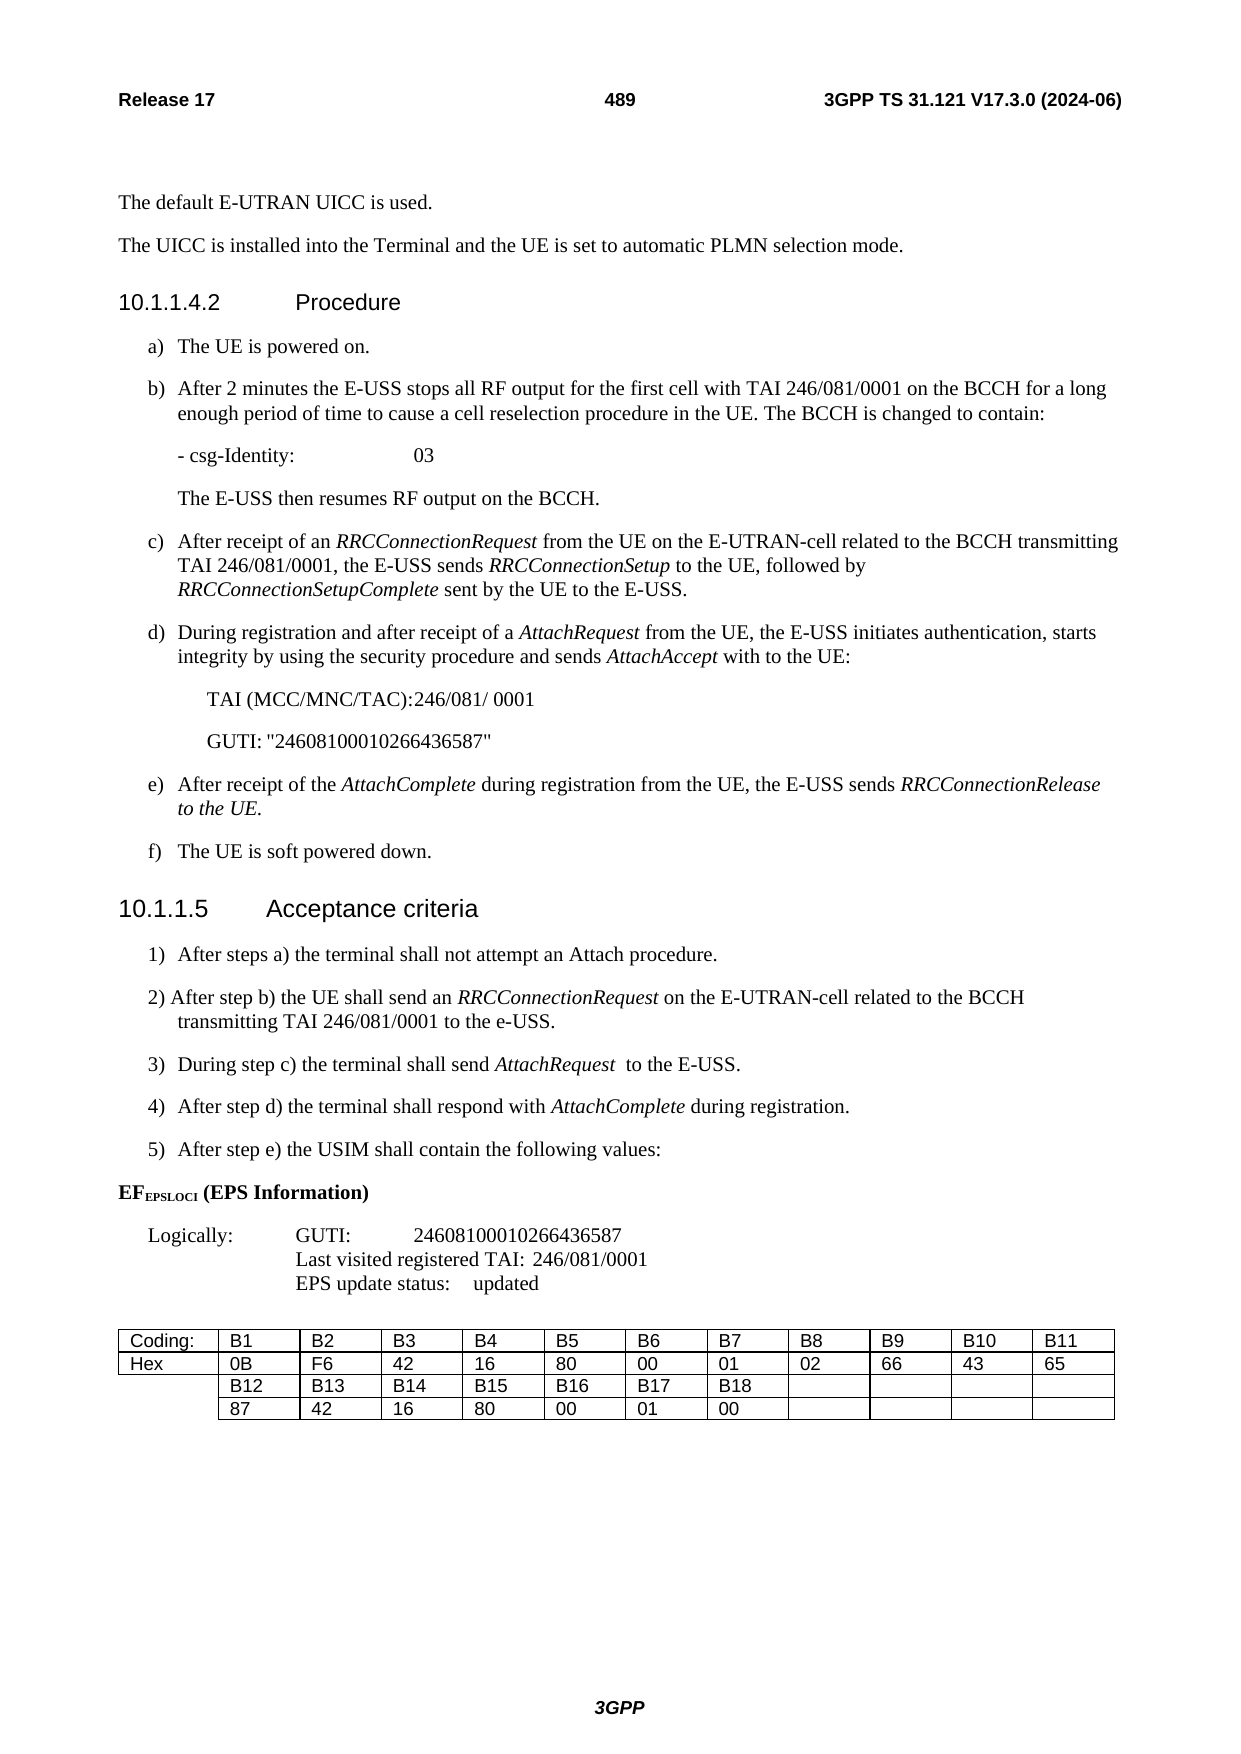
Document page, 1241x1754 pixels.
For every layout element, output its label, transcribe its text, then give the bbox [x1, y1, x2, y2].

text b) After 2 minutes the E-USS stops all RF output for the first cell with TAI 246/081/0001 on the BCCH for a long enough period of time to cause a cell reselection procedure in the UE. The BCCH is changed to contain: [148, 376, 1122, 424]
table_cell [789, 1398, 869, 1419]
text EPS update status: updated [148, 1271, 1122, 1295]
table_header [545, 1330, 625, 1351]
text The UICC is installed into the Terminal and the UE is set to automatic PLMN selection mode. [118, 233, 1122, 257]
text The default E-UTRAN UICC is used. [118, 190, 1122, 214]
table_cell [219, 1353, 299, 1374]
text Last visited registered TAI: 246/081/0001 [148, 1247, 1122, 1271]
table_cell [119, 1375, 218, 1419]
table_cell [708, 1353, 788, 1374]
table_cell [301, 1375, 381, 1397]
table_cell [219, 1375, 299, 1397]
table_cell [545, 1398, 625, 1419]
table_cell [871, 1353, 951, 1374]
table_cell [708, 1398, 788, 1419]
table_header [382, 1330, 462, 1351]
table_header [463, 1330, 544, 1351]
text 4) After step d) the terminal shall respond with AttachComplete during registration. [148, 1094, 1122, 1118]
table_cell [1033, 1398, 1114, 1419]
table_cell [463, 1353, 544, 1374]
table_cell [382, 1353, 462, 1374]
subtitle 10.1.1.5 Acceptance criteria [118, 894, 1122, 923]
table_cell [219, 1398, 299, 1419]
text f) The UE is soft powered down. [148, 839, 1122, 863]
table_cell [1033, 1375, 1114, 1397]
text c) After receipt of an RRCConnectionRequest from the UE on the E-UTRAN-cell related to the BCCH transmitting TAI 246/081/0001, the E-USS sends RRCConnectionSetup to the UE, followed by RRCConnectionSetupComplete sent by the UE to the E-USS. [148, 529, 1122, 601]
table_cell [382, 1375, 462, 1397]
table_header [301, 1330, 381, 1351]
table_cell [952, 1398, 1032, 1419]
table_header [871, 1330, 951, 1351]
text d) During registration and after receipt of a AttachRequest from the UE, the E-USS initiates authentication, starts integrity by using the security procedure and sends AttachAccept with to the UE: [148, 620, 1122, 668]
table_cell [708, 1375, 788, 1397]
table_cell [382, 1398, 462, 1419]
subtitle 10.1.1.4.2 Procedure [118, 288, 1122, 315]
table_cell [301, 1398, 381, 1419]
text TAI (MCC/MNC/TAC): 246/081/ 0001 [177, 687, 1122, 711]
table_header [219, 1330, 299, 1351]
text a) The UE is powered on. [148, 333, 1122, 358]
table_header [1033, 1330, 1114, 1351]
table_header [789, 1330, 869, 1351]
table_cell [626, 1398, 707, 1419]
text Logically: GUTI: 24608100010266436587 [148, 1223, 1122, 1247]
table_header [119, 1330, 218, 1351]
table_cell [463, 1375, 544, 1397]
text 1) After steps a) the terminal shall not attempt an Attach procedure. [148, 942, 1122, 966]
text The E-USS then resumes RF output on the BCCH. [148, 486, 1122, 510]
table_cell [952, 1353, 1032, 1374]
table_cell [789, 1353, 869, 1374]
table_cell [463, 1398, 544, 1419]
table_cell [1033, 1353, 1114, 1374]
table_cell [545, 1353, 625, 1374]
text - csg-Identity: 03 [148, 443, 1122, 467]
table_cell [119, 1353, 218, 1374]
text 2) After step b) the UE shall send an RRCConnectionRequest on the E-UTRAN-cell related to the BCCH transmitting TAI 246/081/0001 to the e-USS. [148, 985, 1122, 1033]
text GUTI: "24608100010266436587" [177, 729, 1122, 753]
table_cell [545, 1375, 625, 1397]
text 5) After step e) the USIM shall contain the following values: [148, 1137, 1122, 1161]
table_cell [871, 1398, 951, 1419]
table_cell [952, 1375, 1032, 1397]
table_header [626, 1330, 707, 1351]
text EFEPSLOCI (EPS Information) [118, 1180, 1122, 1204]
text 3) During step c) the terminal shall send AttachRequest to the E-USS. [148, 1052, 1122, 1076]
text e) After receipt of the AttachComplete during registration from the UE, the E-USS sends RRCConnectionRelease to the UE. [148, 772, 1122, 820]
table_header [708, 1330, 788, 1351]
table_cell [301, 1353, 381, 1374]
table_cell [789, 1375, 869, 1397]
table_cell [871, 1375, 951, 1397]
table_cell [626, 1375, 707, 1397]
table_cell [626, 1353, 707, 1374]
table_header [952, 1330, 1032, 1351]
